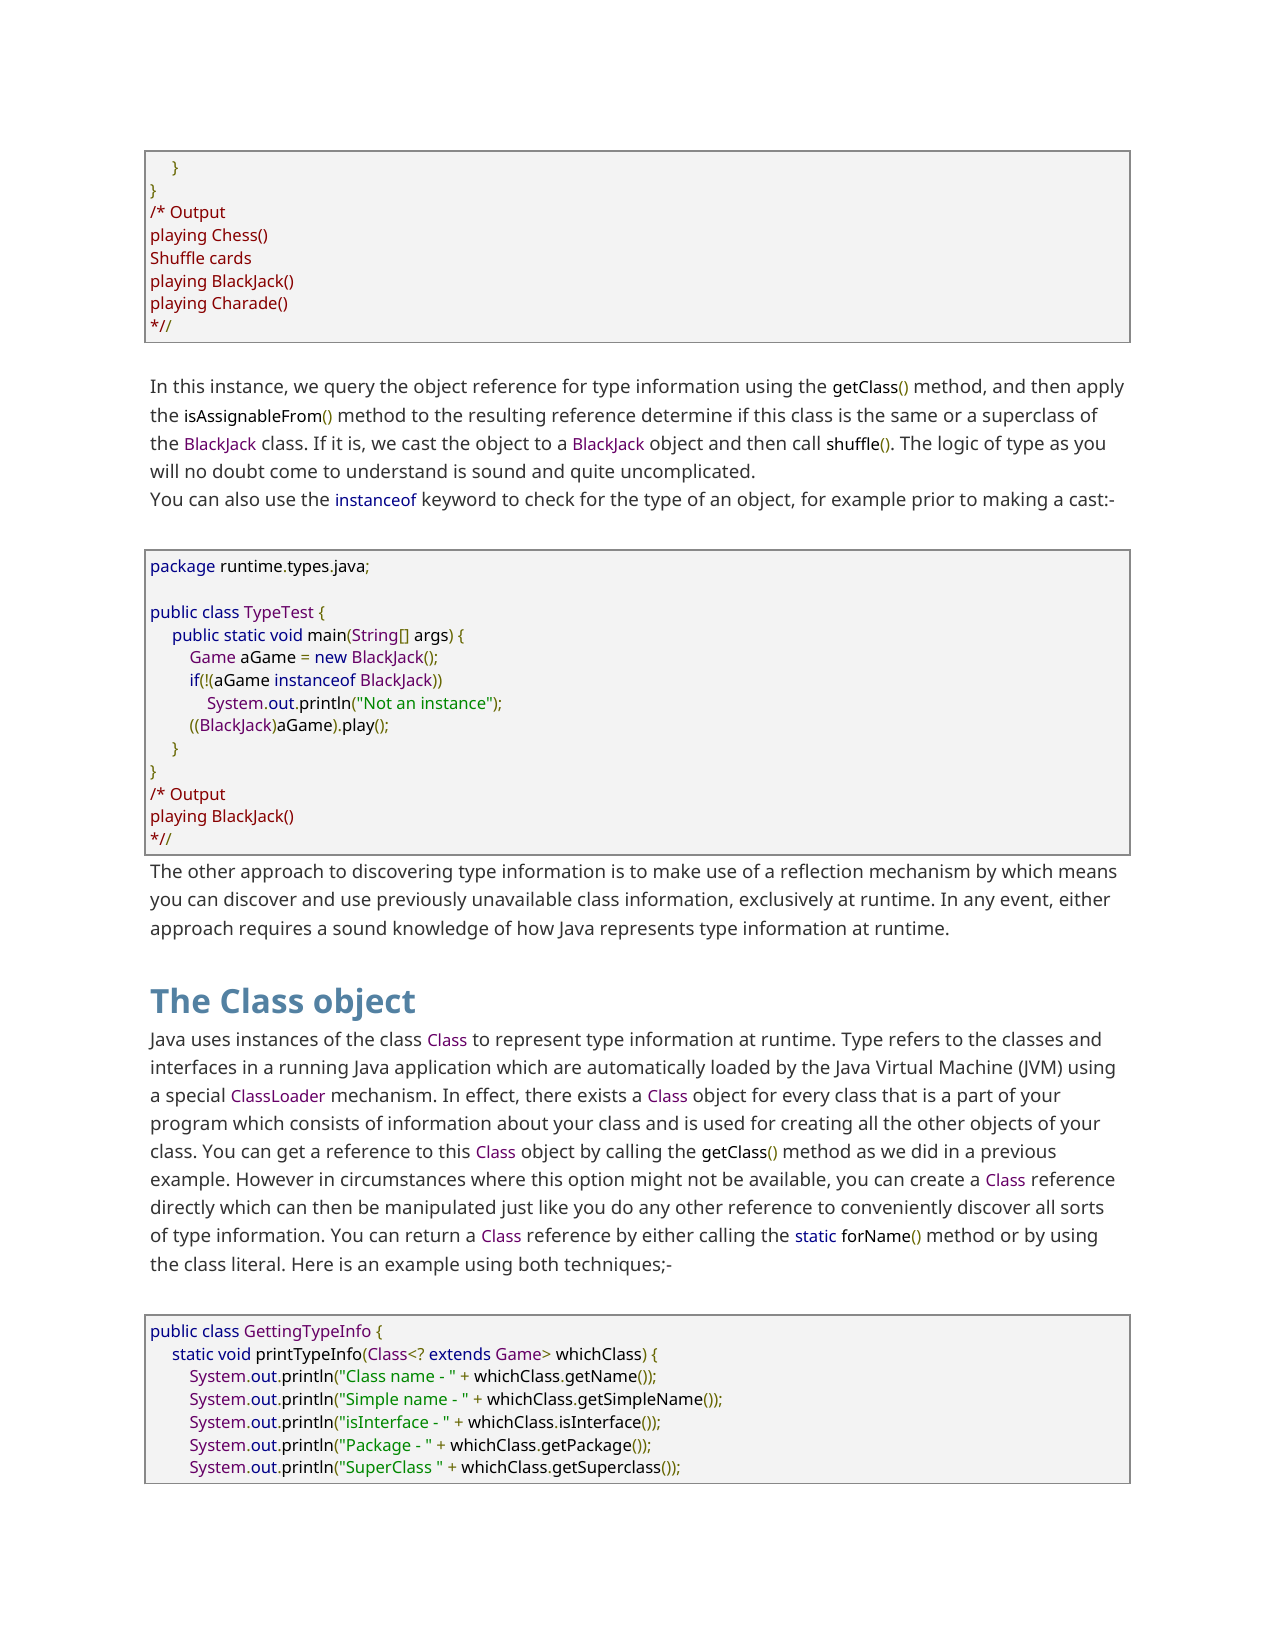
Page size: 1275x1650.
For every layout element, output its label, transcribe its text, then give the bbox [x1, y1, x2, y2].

text Java uses instances of the class Class to represent type information at runtime. Type refers to the classes and interfaces in a running Java application which are automatically loaded by the Java Virtual Machine (JVM) using a special ClassLoader mechanism. In effect, there exists a Class object for every class that is a part of your program which consists of information about your class and is used for creating all the other objects of your class. You can get a reference to this Class object by calling the getClass() method as we did in a previous example. However in circumstances where this option might not be available, you can create a Class reference directly which can then be manipulated just like you do any other reference to conveniently discover all sorts of type information. You can return a Class reference by either calling the static forName() method or by using the class literal. Here is an example using both techniques;- [150, 1023, 1125, 1276]
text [146, 152, 1129, 342]
text In this instance, we query the object reference for type information using the getClass() method, and then apply the isAssignableFrom() method to the resulting reference determine if this class is the same or a superclass of the BlackJack class. If it is, we cast the object to a BlackJack object and then call shuffle(). The logic of type as you will no doubt come to understand is sound and quite uncomplicated. [150, 343, 1125, 484]
text You can also use the instanceof keyword to check for the type of an object, for example prior to making a cast:- [150, 484, 1125, 512]
text The Class object [150, 978, 1125, 1023]
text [146, 1316, 1129, 1483]
text The other approach to discovering type information is to make use of a reflection mechanism by which means you can discover and use previously unavailable class information, exclusively at runtime. In any event, either approach requires a sound knowledge of how Java represents type information at runtime. [150, 856, 1125, 940]
text package runtime.types.java; public class TypeTest { public static void main(String[] args) { Game aGame = new BlackJack(); if(!(aGame instanceof BlackJack)) System.out.println("Not an instance"); ((BlackJack)aGame).play(); } } /* Output playing BlackJack() *// [146, 551, 1129, 854]
